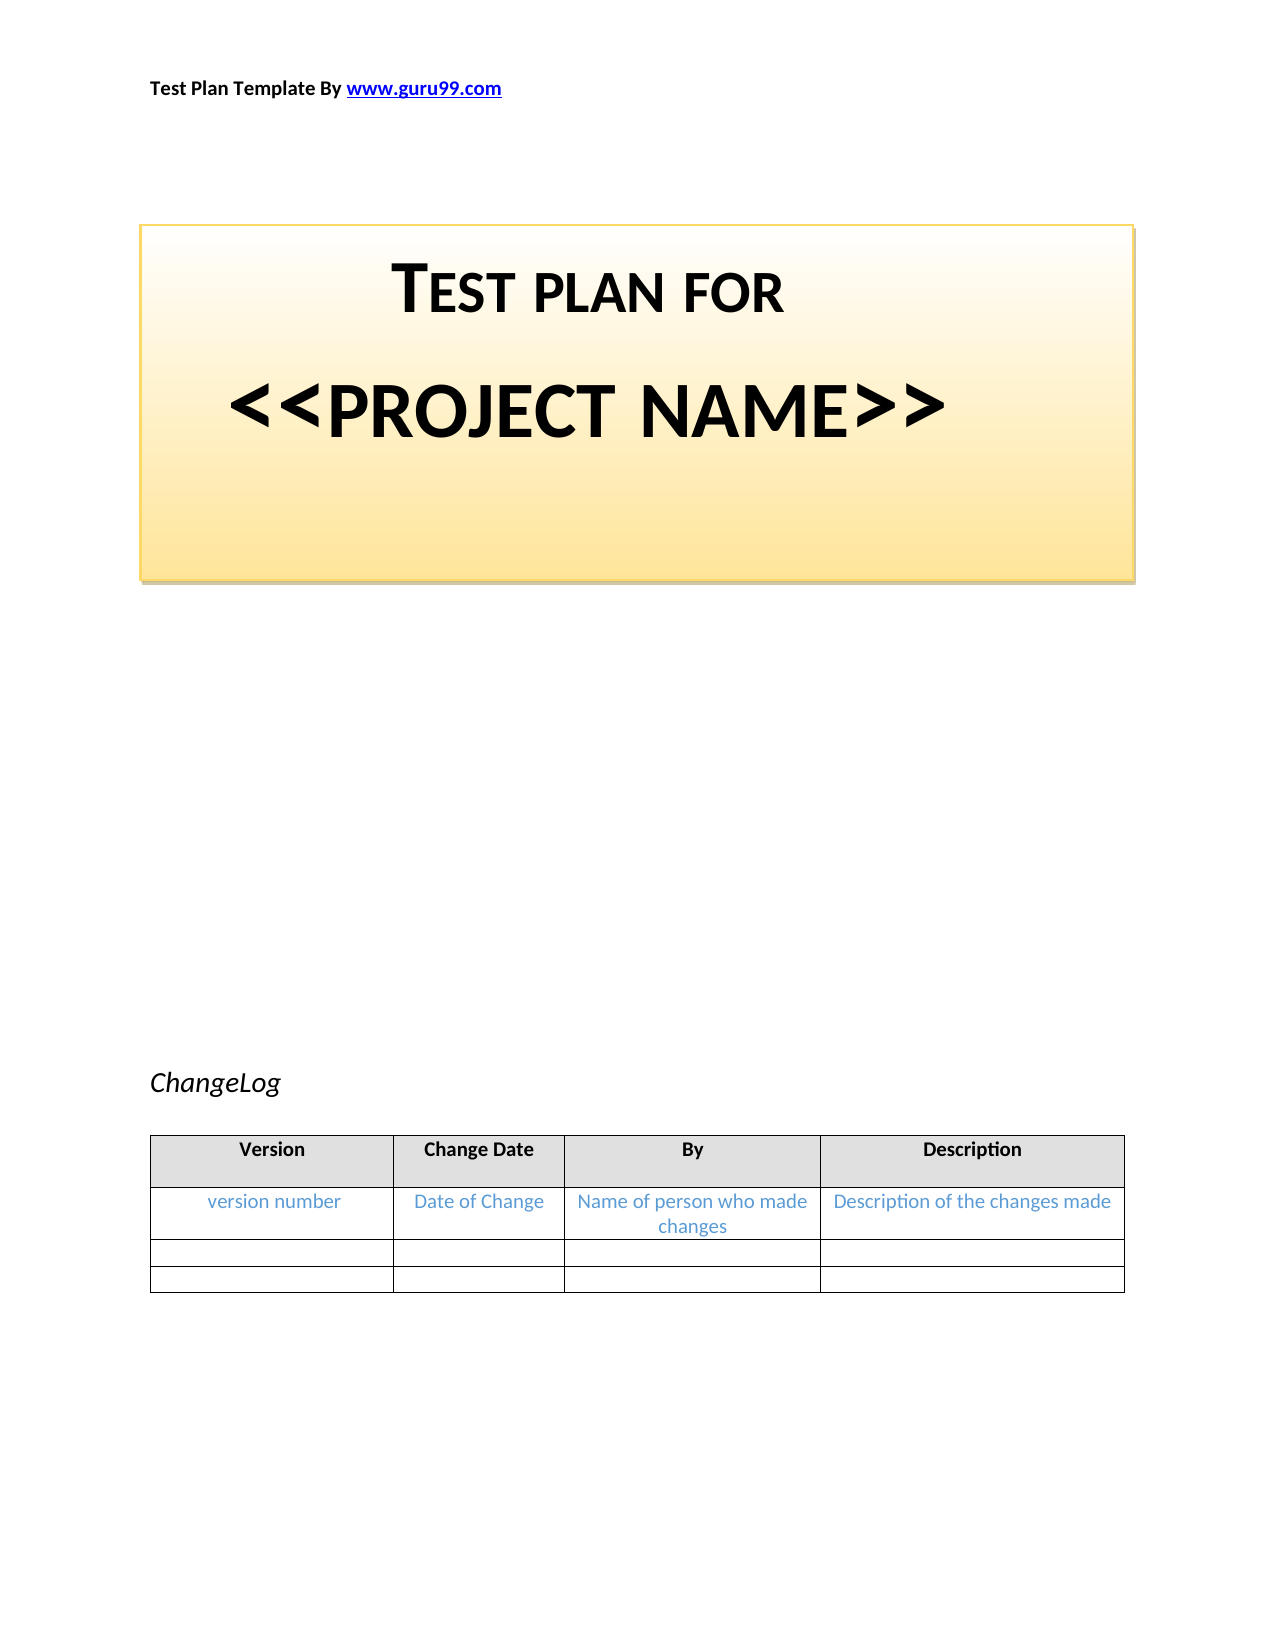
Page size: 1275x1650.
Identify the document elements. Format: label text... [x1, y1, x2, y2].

table_cell Date of Change [394, 1188, 564, 1239]
table_header Description [821, 1136, 1124, 1187]
table_cell Name of person who made changes [565, 1188, 820, 1239]
text ChangeLog [150, 1064, 1125, 1100]
table_cell Description of the changes made [821, 1188, 1124, 1239]
table_cell [821, 1240, 1124, 1266]
table_cell [394, 1267, 564, 1292]
table_cell [565, 1240, 820, 1266]
table_cell [394, 1240, 564, 1266]
table_header Version [151, 1136, 393, 1187]
table_cell version number [151, 1188, 393, 1239]
table_header Change Date [394, 1136, 564, 1187]
table_header By [565, 1136, 820, 1187]
table_cell [565, 1267, 820, 1292]
table_cell [821, 1267, 1124, 1292]
table_cell [151, 1267, 393, 1292]
table_cell [151, 1240, 393, 1266]
